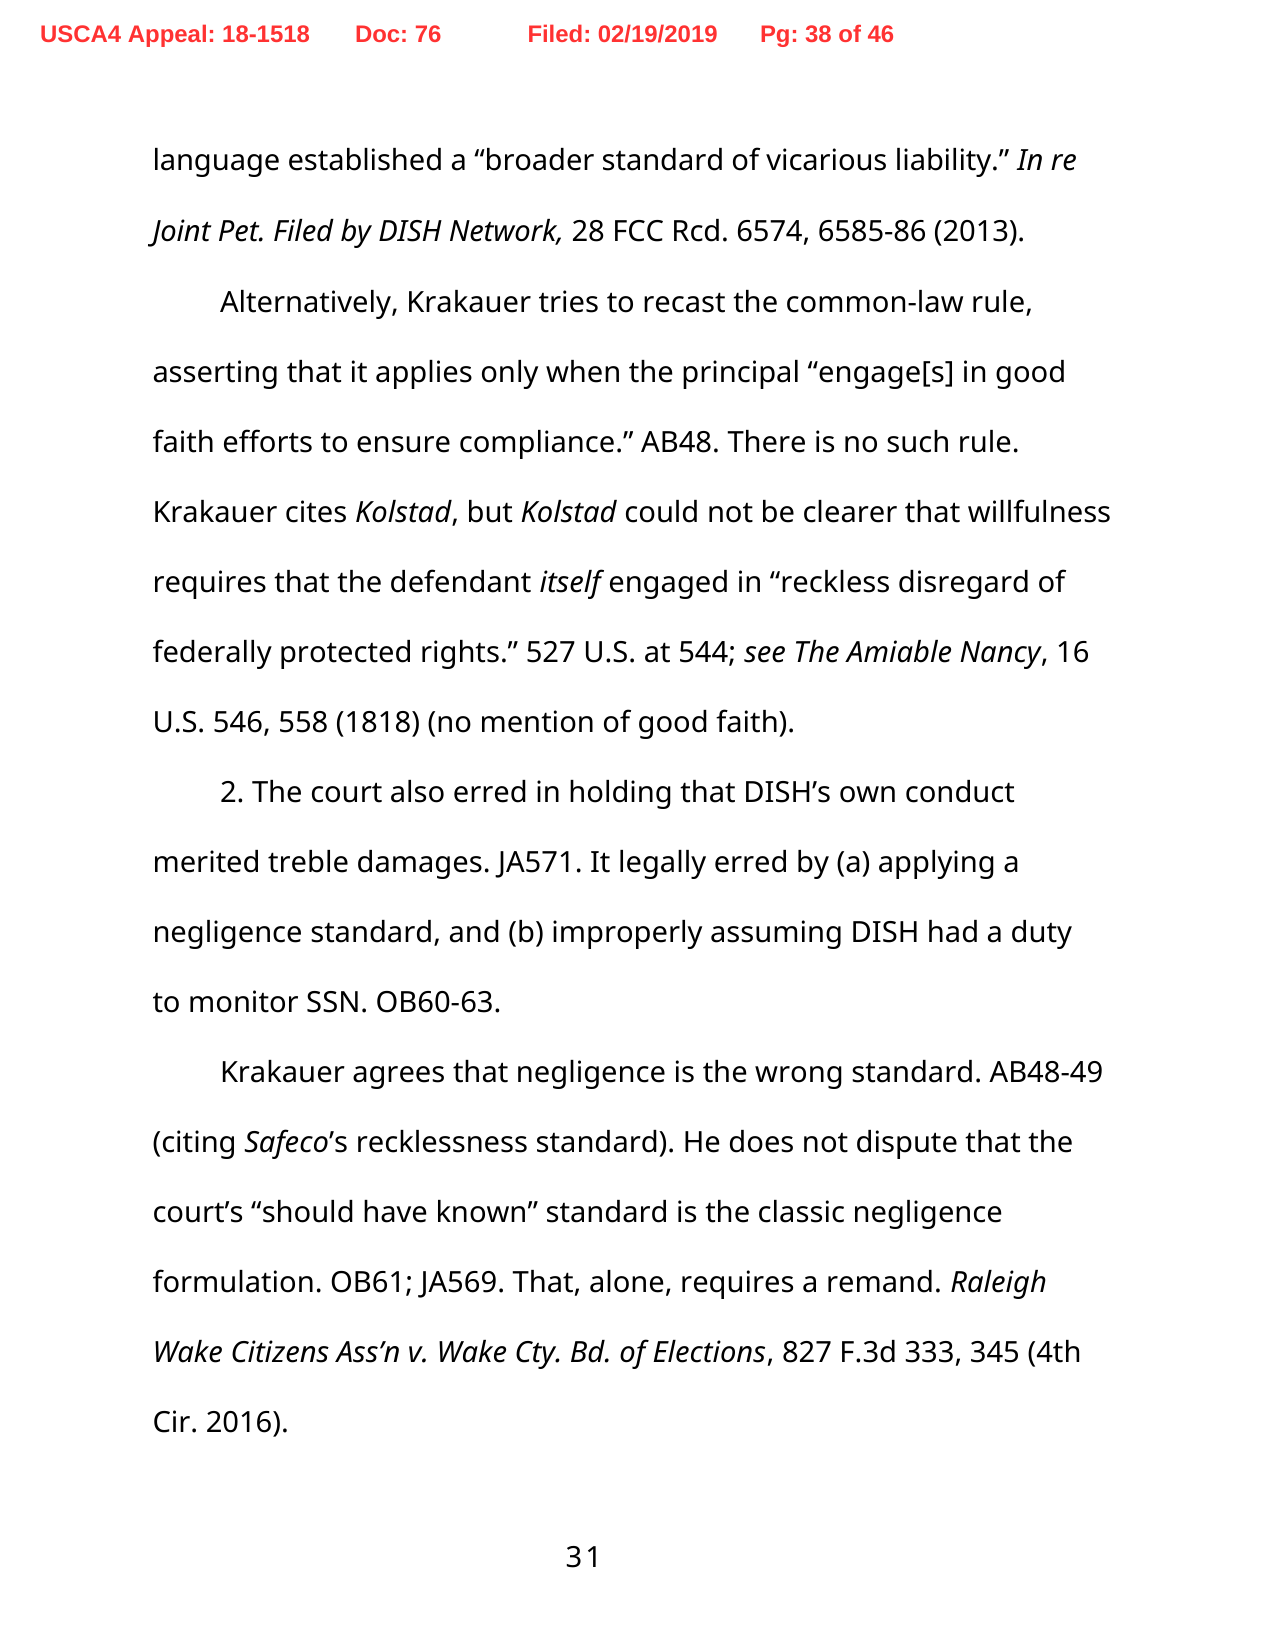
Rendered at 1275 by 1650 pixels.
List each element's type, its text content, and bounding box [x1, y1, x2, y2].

text Krakauer agrees that negligence is the wrong standard. AB48-49 (citing Safeco’s recklessness standard). He does not dispute that the court’s “should have known” standard is the classic negligence formulation. OB61; JA569. That, alone, requires a remand. Raleigh Wake Citizens Ass’n v. Wake Cty. Bd. of Elections, 827 F.3d 333, 345 (4th Cir. 2016). [152, 1026, 1112, 1447]
text USCA4 Appeal: 18-1518 Doc: 76 Filed: 02/19/2019 Pg: 38 of 46 [40, 20, 1127, 48]
text Alternatively, Krakauer tries to recast the common-law rule, asserting that it applies only when the principal “engage[s] in good faith efforts to ensure compliance.” AB48. There is no such rule. Krakauer cites Kolstad, but Kolstad could not be clearer that willfulness requires that the defendant itself engaged in “reckless disregard of federally protected rights.” 527 U.S. at 544; see The Amiable Nancy, 16 U.S. 546, 558 (1818) (no mention of good faith). [152, 256, 1127, 746]
text 31 [40, 1540, 1127, 1574]
text 2. The court also erred in holding that DISH’s own conduct merited treble damages. JA571. It legally erred by (a) applying a negligence standard, and (b) improperly assuming DISH had a duty to monitor SSN. OB60-63. [152, 746, 1105, 1026]
text language established a “broader standard of vicarious liability.” In re Joint Pet. Filed by DISH Network, 28 FCC Rcd. 6574, 6585-86 (2013). [152, 114, 1090, 255]
